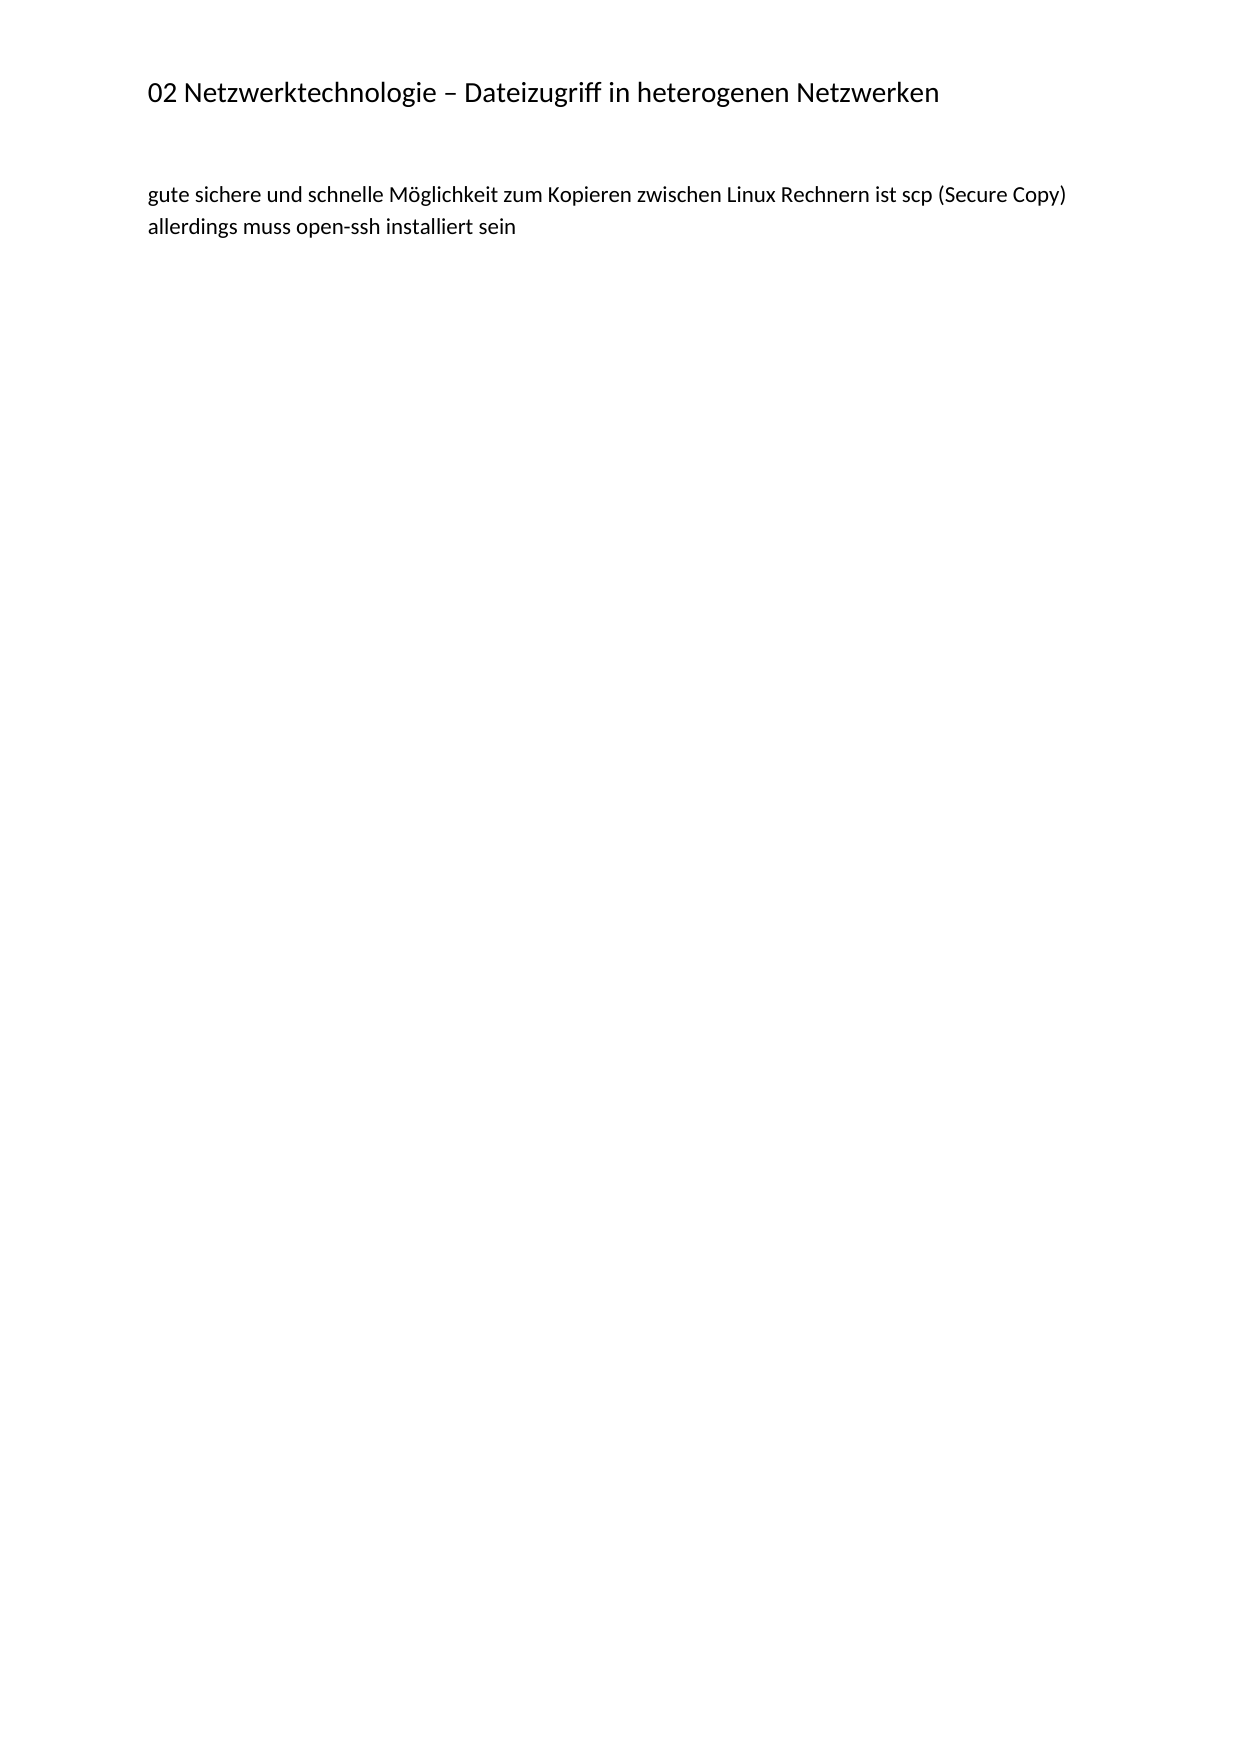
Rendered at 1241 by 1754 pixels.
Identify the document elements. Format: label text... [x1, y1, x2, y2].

text allerdings muss open-ssh installiert sein [148, 212, 1093, 240]
text gute sichere und schnelle Möglichkeit zum Kopieren zwischen Linux Rechnern ist scp (Secure Copy) [148, 180, 1093, 208]
